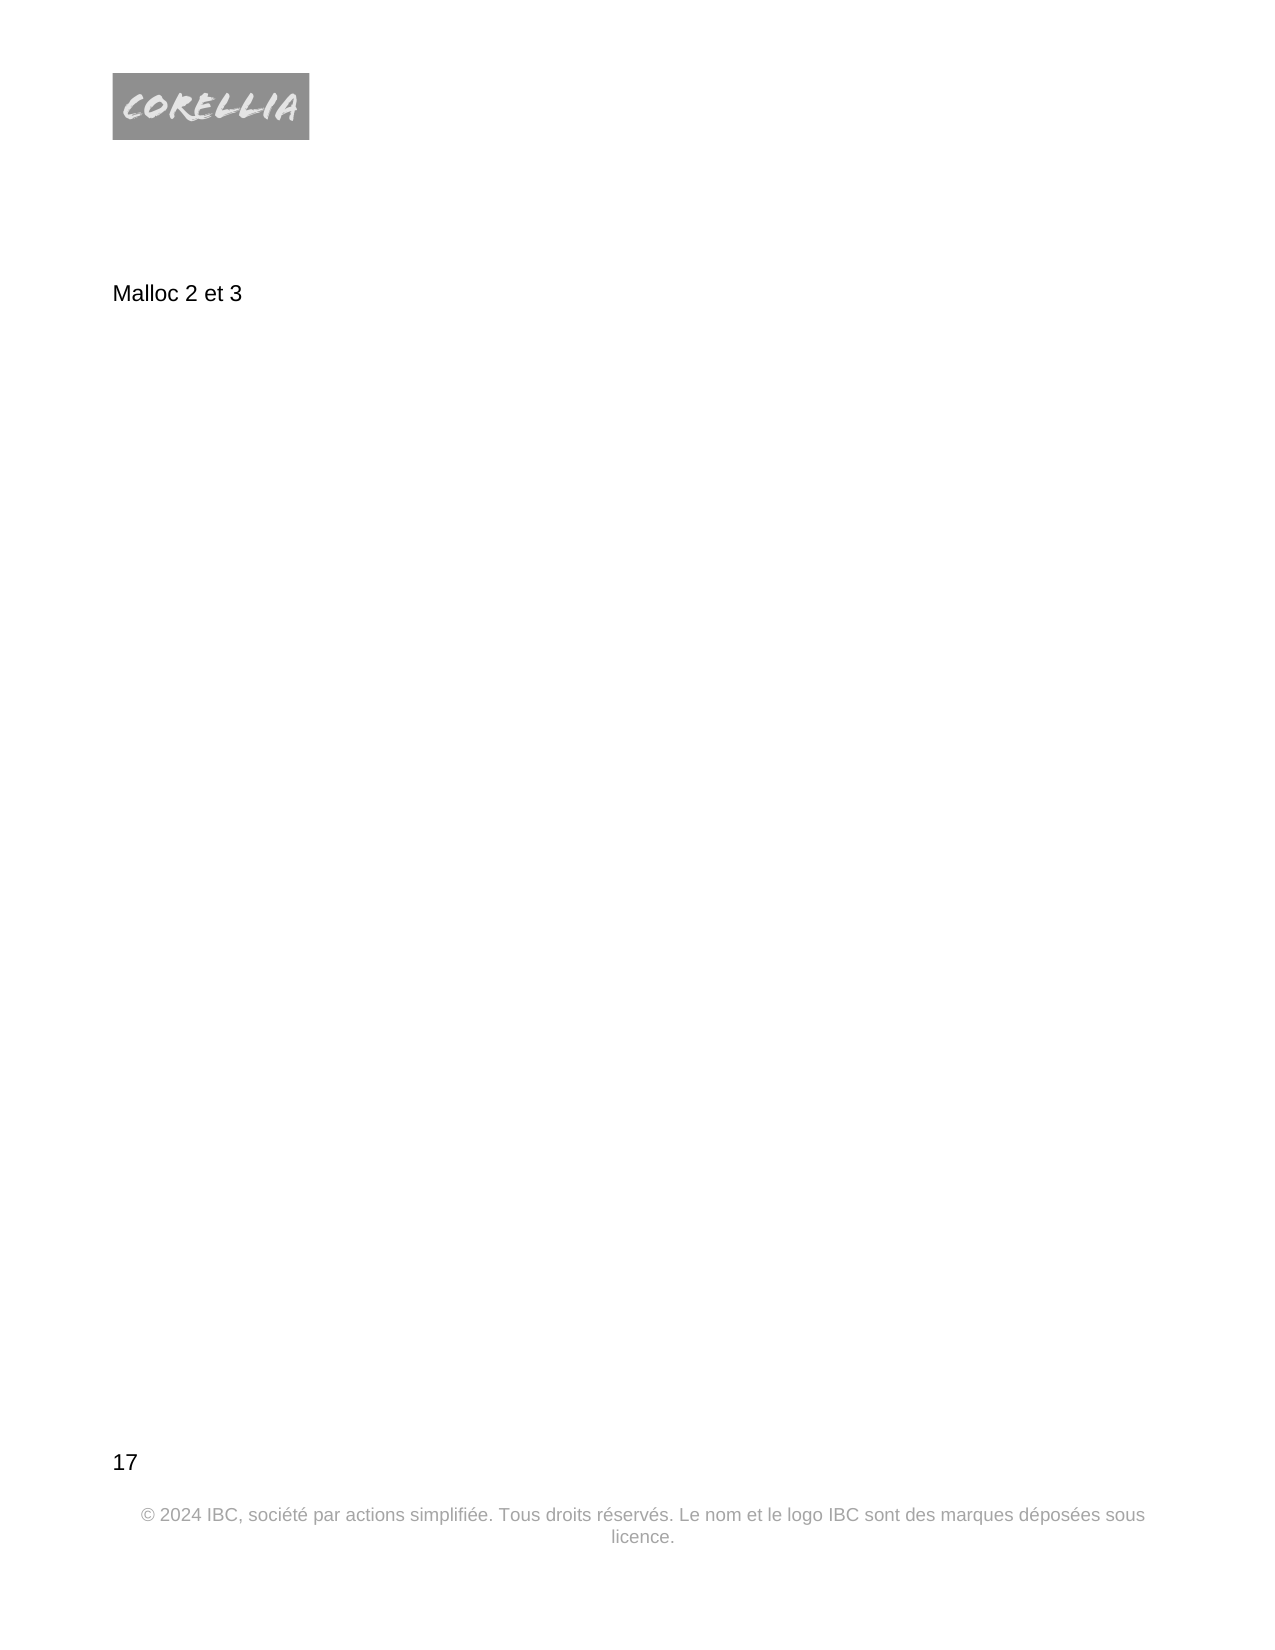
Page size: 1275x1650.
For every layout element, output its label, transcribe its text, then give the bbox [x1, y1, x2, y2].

picture [112, 73, 310, 140]
text Malloc 2 et 3 [112, 280, 1211, 307]
